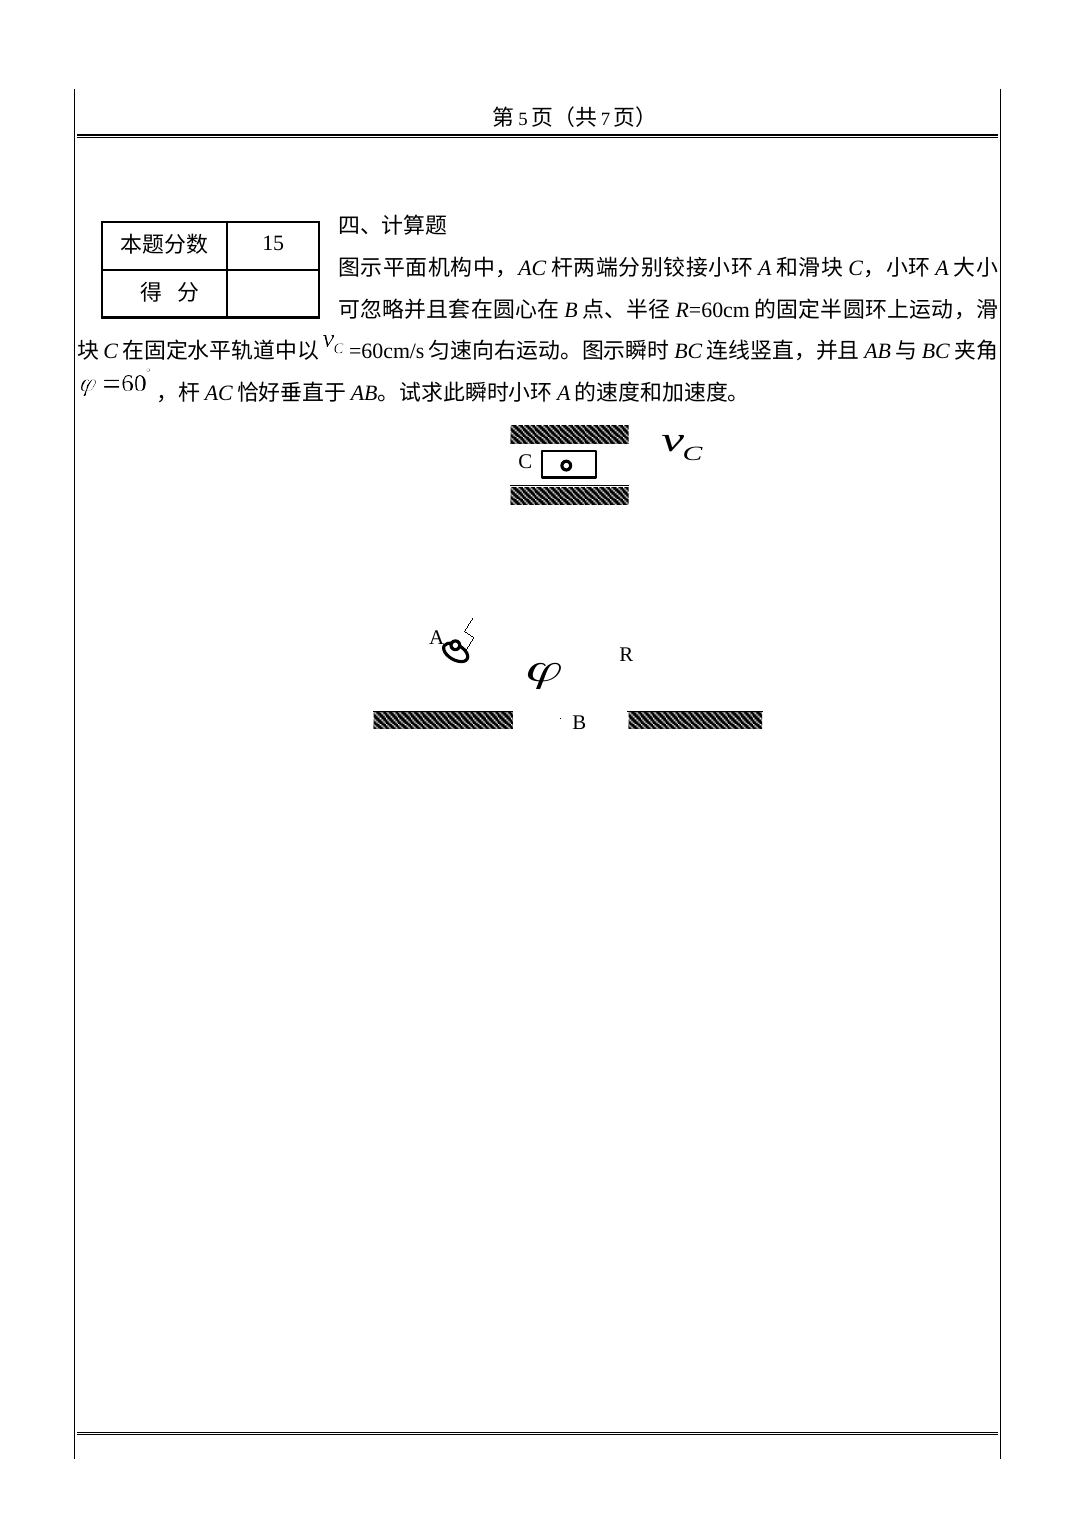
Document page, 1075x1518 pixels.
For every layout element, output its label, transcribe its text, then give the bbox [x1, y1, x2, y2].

text 图示平面机构中，AC杆两端分别铰接小环A和滑块C，小环A大小可忽略并且套在圆心在B点、半径R=60cm的固定半圆环上运动，滑块C在固定水平轨道中以=60cm/s匀速向右运动。图示瞬时BC连线竖直，并且AB与BC夹角，杆AC恰好垂直于AB。试求此瞬时小环A的速度和加速度。 [77, 242, 998, 409]
table_header 本题分数 [103, 223, 226, 269]
picture [628, 712, 763, 729]
table_cell 得 分 [103, 271, 226, 316]
table_cell [228, 271, 318, 316]
text 四、计算题 [77, 201, 998, 242]
picture [510, 425, 629, 444]
picture [510, 487, 629, 505]
table_header 15 [228, 223, 318, 269]
picture [373, 712, 513, 729]
